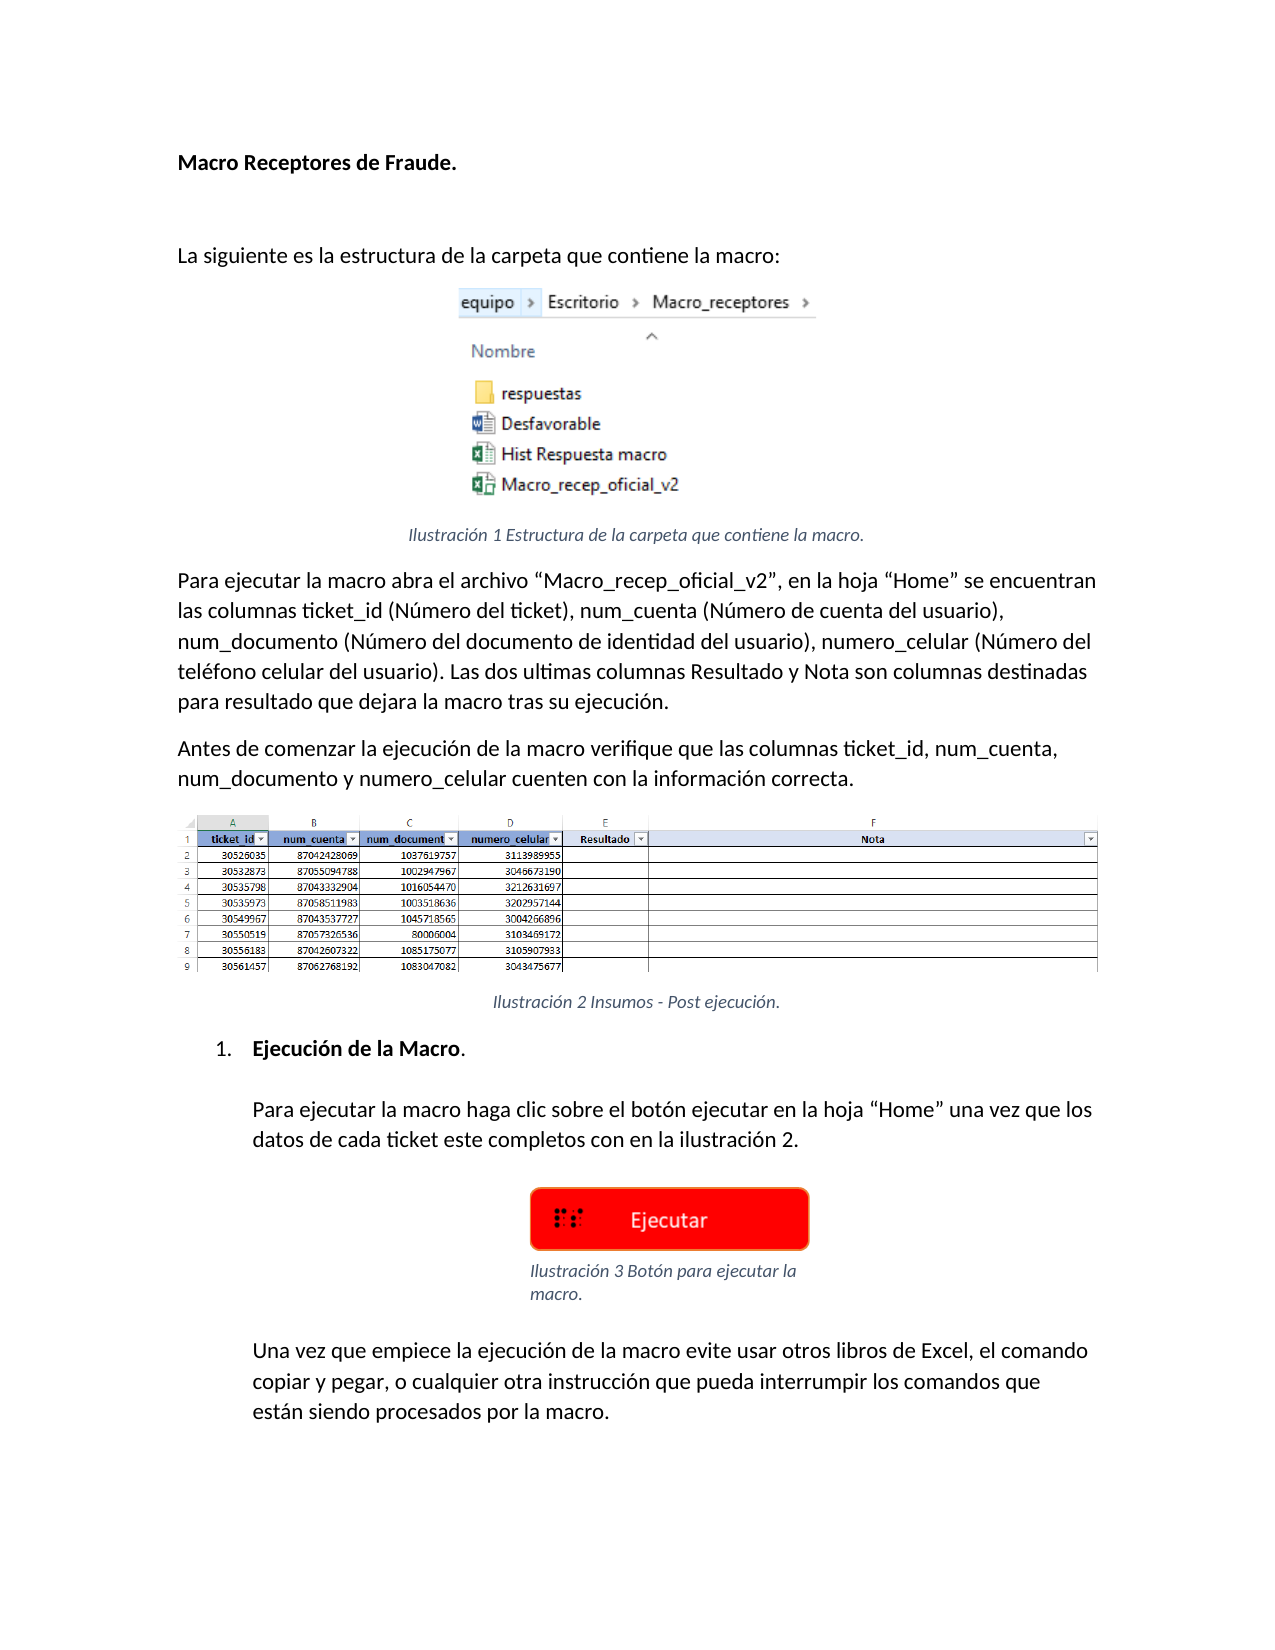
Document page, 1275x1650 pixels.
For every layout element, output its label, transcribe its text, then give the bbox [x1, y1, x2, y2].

text Antes de comenzar la ejecución de la macro verifique que las columnas ticket_id, num_cuenta, num_documento y numero_celular cuenten con la información correcta. [177, 734, 1098, 792]
list Para ejecutar la macro haga clic sobre el botón ejecutar en la hoja “Home” una vez que los datos de cada ticket este completos con en la ilustración 2. [252, 1095, 1098, 1153]
picture [529, 1187, 810, 1251]
text Macro Receptores de Fraude. [177, 148, 1098, 176]
picture [458, 288, 817, 504]
text La siguiente es la estructura de la carpeta que contiene la macro: [177, 241, 1098, 269]
list Ejecución de la Macro. [215, 1034, 1098, 1062]
picture [177, 811, 1098, 972]
text Para ejecutar la macro abra el archivo “Macro_recep_oficial_v2”, en la hoja “Home” se encuentran las columnas ticket_id (Número del ticket), num_cuenta (Número de cuenta del usuario), num_documento (Número del documento de identidad del usuario), numero_celular (Número del teléfono celular del usuario). Las dos ultimas columnas Resultado y Nota son columnas destinadas para resultado que dejara la macro tras su ejecución. [177, 566, 1098, 715]
list Una vez que empiece la ejecución de la macro evite usar otros libros de Excel, el comando copiar y pegar, o cualquier otra instrucción que pueda interrumpir los comandos que están siendo procesados por la macro. [252, 1337, 1098, 1425]
